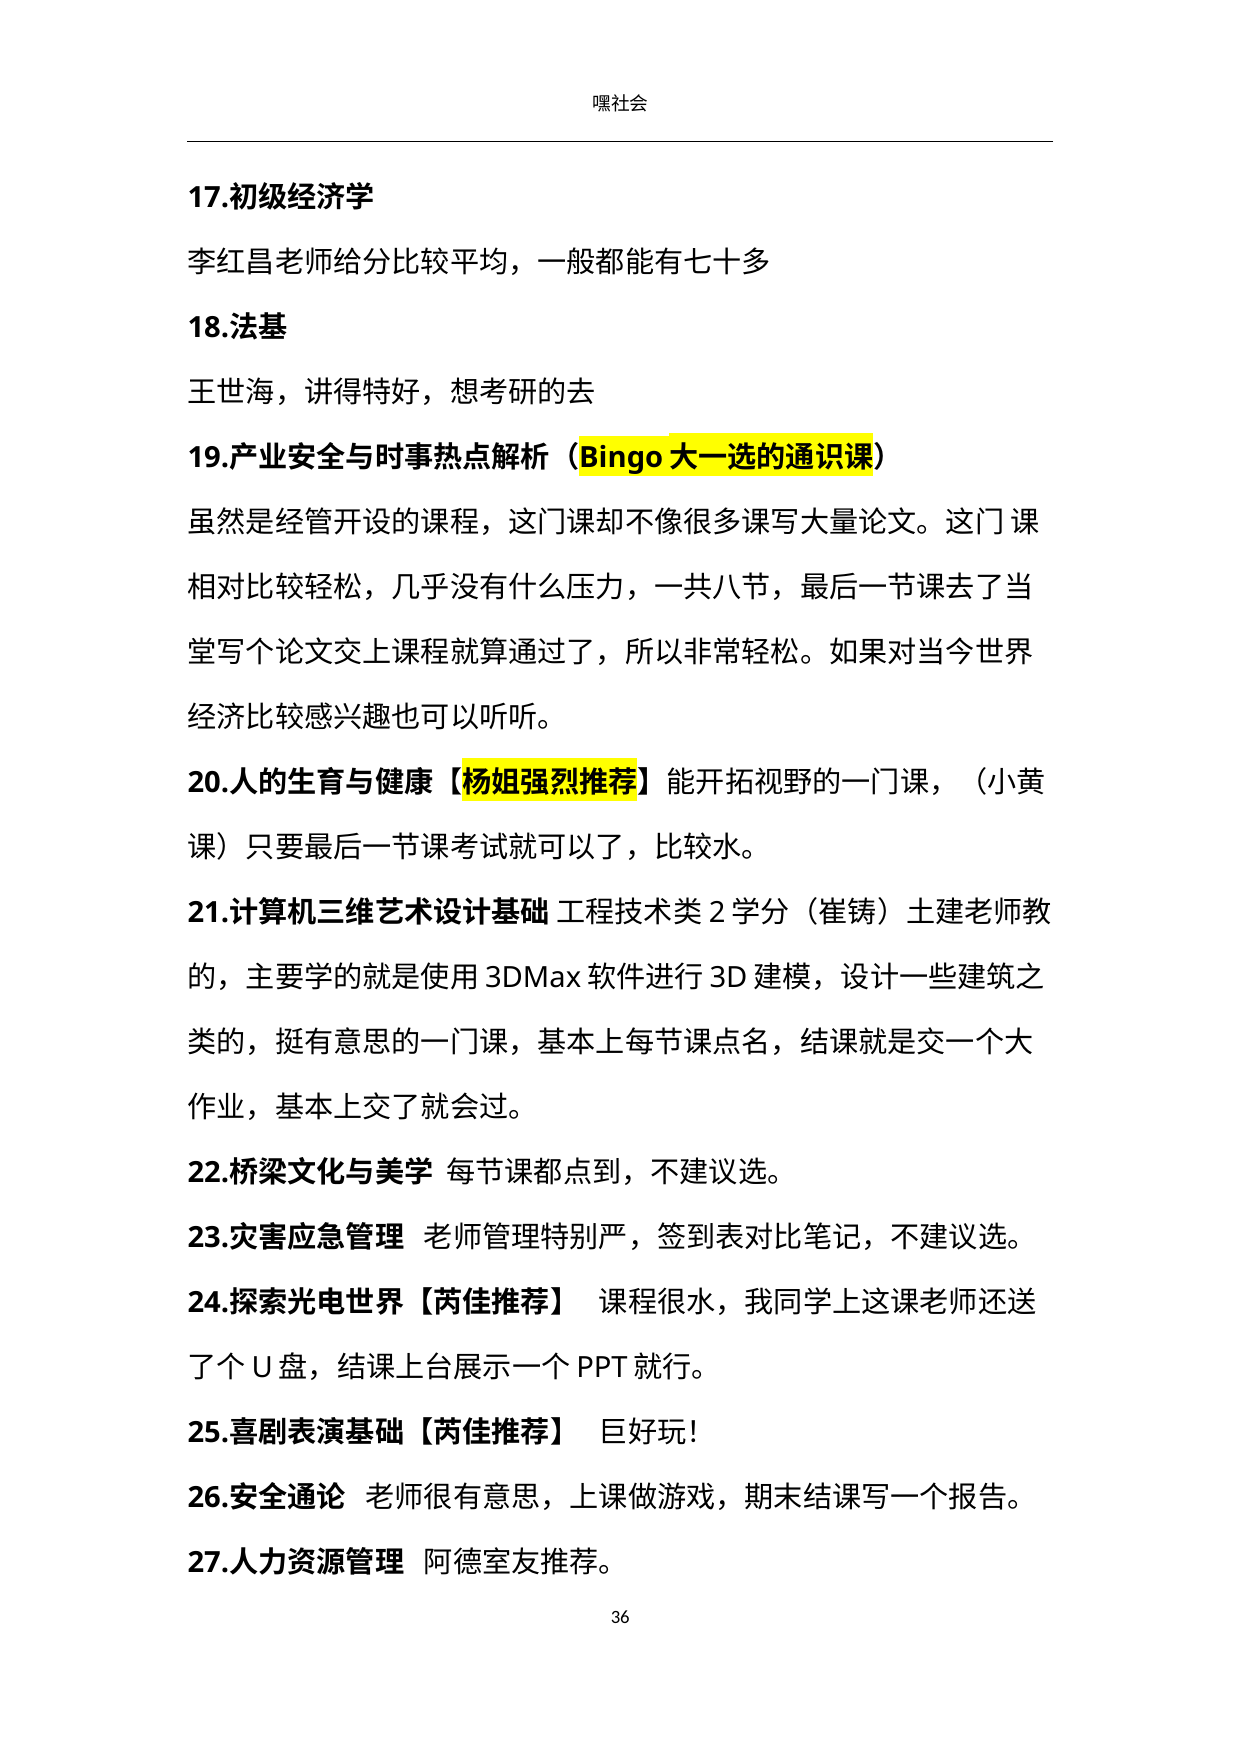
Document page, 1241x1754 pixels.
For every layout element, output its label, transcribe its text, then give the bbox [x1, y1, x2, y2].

text 19.产业安全与时事热点解析（Bingo大一选的通识课） [187, 422, 1053, 487]
text 18.法基 [187, 292, 1053, 357]
text 25.喜剧表演基础【芮佳推荐】 巨好玩！ [187, 1397, 1053, 1462]
text 27.人力资源管理 阿德室友推荐。 [187, 1527, 1053, 1592]
text 虽然是经管开设的课程，这门课却不像很多课写大量论文。这门 课相对比较轻松，几乎没有什么压力，一共八节，最后一节课去了当堂写个论文交上课程就算通过了，所以非常轻松。如果对当今世界经济比较感兴趣也可以听听。 [187, 487, 1053, 747]
text 23.灾害应急管理 老师管理特别严，签到表对比笔记，不建议选。 [187, 1202, 1053, 1267]
text 24.探索光电世界【芮佳推荐】 课程很水，我同学上这课老师还送了个U盘，结课上台展示一个PPT就行。 [187, 1267, 1053, 1397]
text 李红昌老师给分比较平均，一般都能有七十多 [187, 227, 1053, 292]
text 王世海，讲得特好，想考研的去 [187, 357, 1053, 422]
text 26.安全通论 老师很有意思，上课做游戏，期末结课写一个报告。 [187, 1462, 1053, 1527]
text 21.计算机三维艺术设计基础 工程技术类 2学分（崔铸）土建老师教的，主要学的就是使用3DMax软件进行3D建模，设计一些建筑之类的，挺有意思的一门课，基本上每节课点名，结课就是交一个大作业，基本上交了就会过。 [187, 877, 1053, 1137]
text 20.人的生育与健康【杨姐强烈推荐】能开拓视野的一门课，（小黄课）只要最后一节课考试就可以了，比较水。 [187, 747, 1053, 877]
text 22.桥梁文化与美学 每节课都点到，不建议选。 [187, 1137, 1053, 1202]
text 17.初级经济学 [187, 162, 1053, 227]
